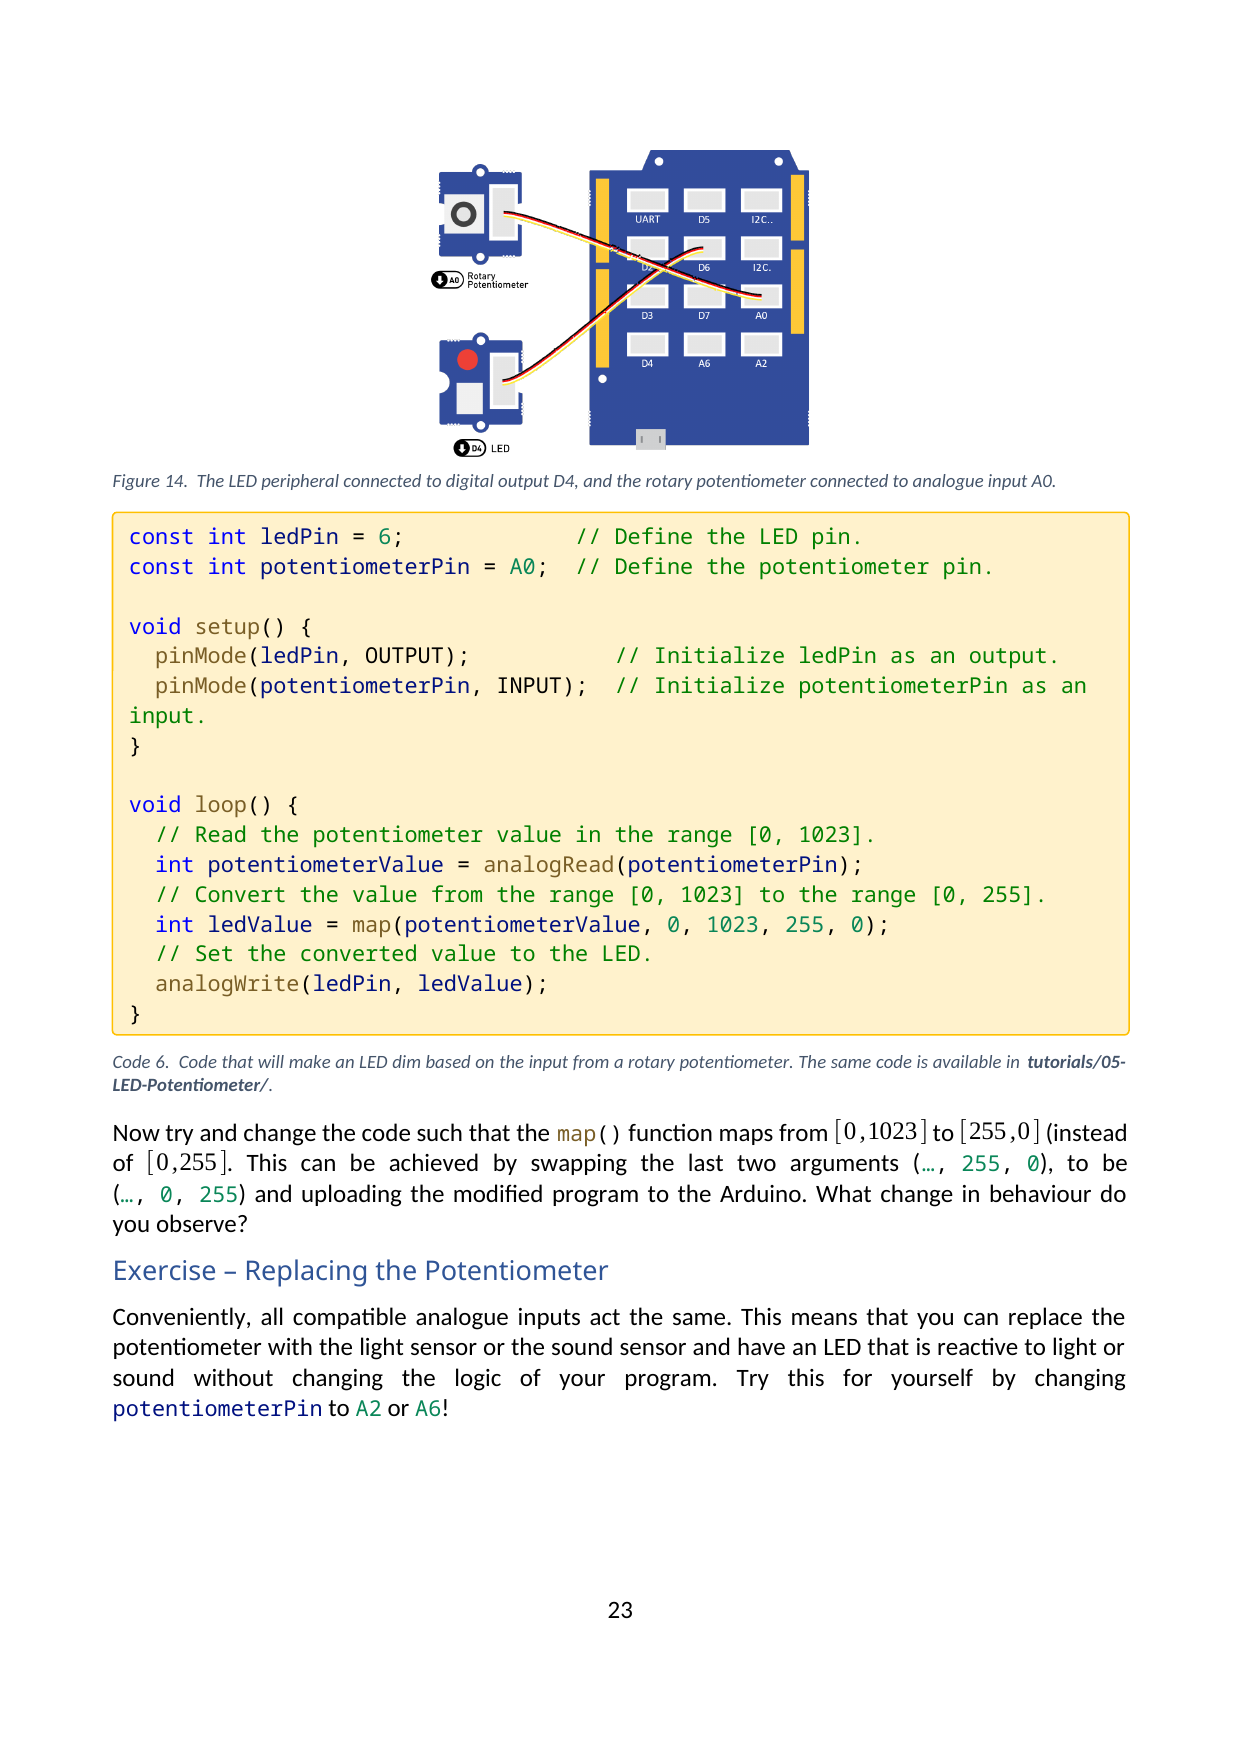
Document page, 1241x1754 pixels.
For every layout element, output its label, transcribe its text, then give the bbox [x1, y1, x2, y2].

subtitle Exercise – Replacing the Potentiometer [112, 1252, 1128, 1288]
text Conveniently, all compatible analogue inputs act the same. This means that you can replace the potentiometer with the light sensor or the sound sensor and have an LED that is reactive to light or sound without changing the logic of your program. Try this for yourself by changing potentiometerPin to A2 or A6! [112, 1301, 1128, 1423]
text Figure 14. The LED peripheral connected to digital output D4, and the rotary potentiometer connected to analogue input A0. [112, 469, 1128, 492]
text Now try and change the code such that the map() function maps from to (instead of . This can be achieved by swapping the last two arguments (…, 255, 0), to be (…, 0, 255) and uploading the modified program to the Arduino. What change in behaviour do you observe? [112, 1117, 1128, 1239]
picture [431, 150, 810, 457]
text Code 6. Code that will make an LED dim based on the input from a rotary potentiometer. The same code is available in tutorials/05-LED-Potentiometer/. [112, 1050, 1128, 1096]
